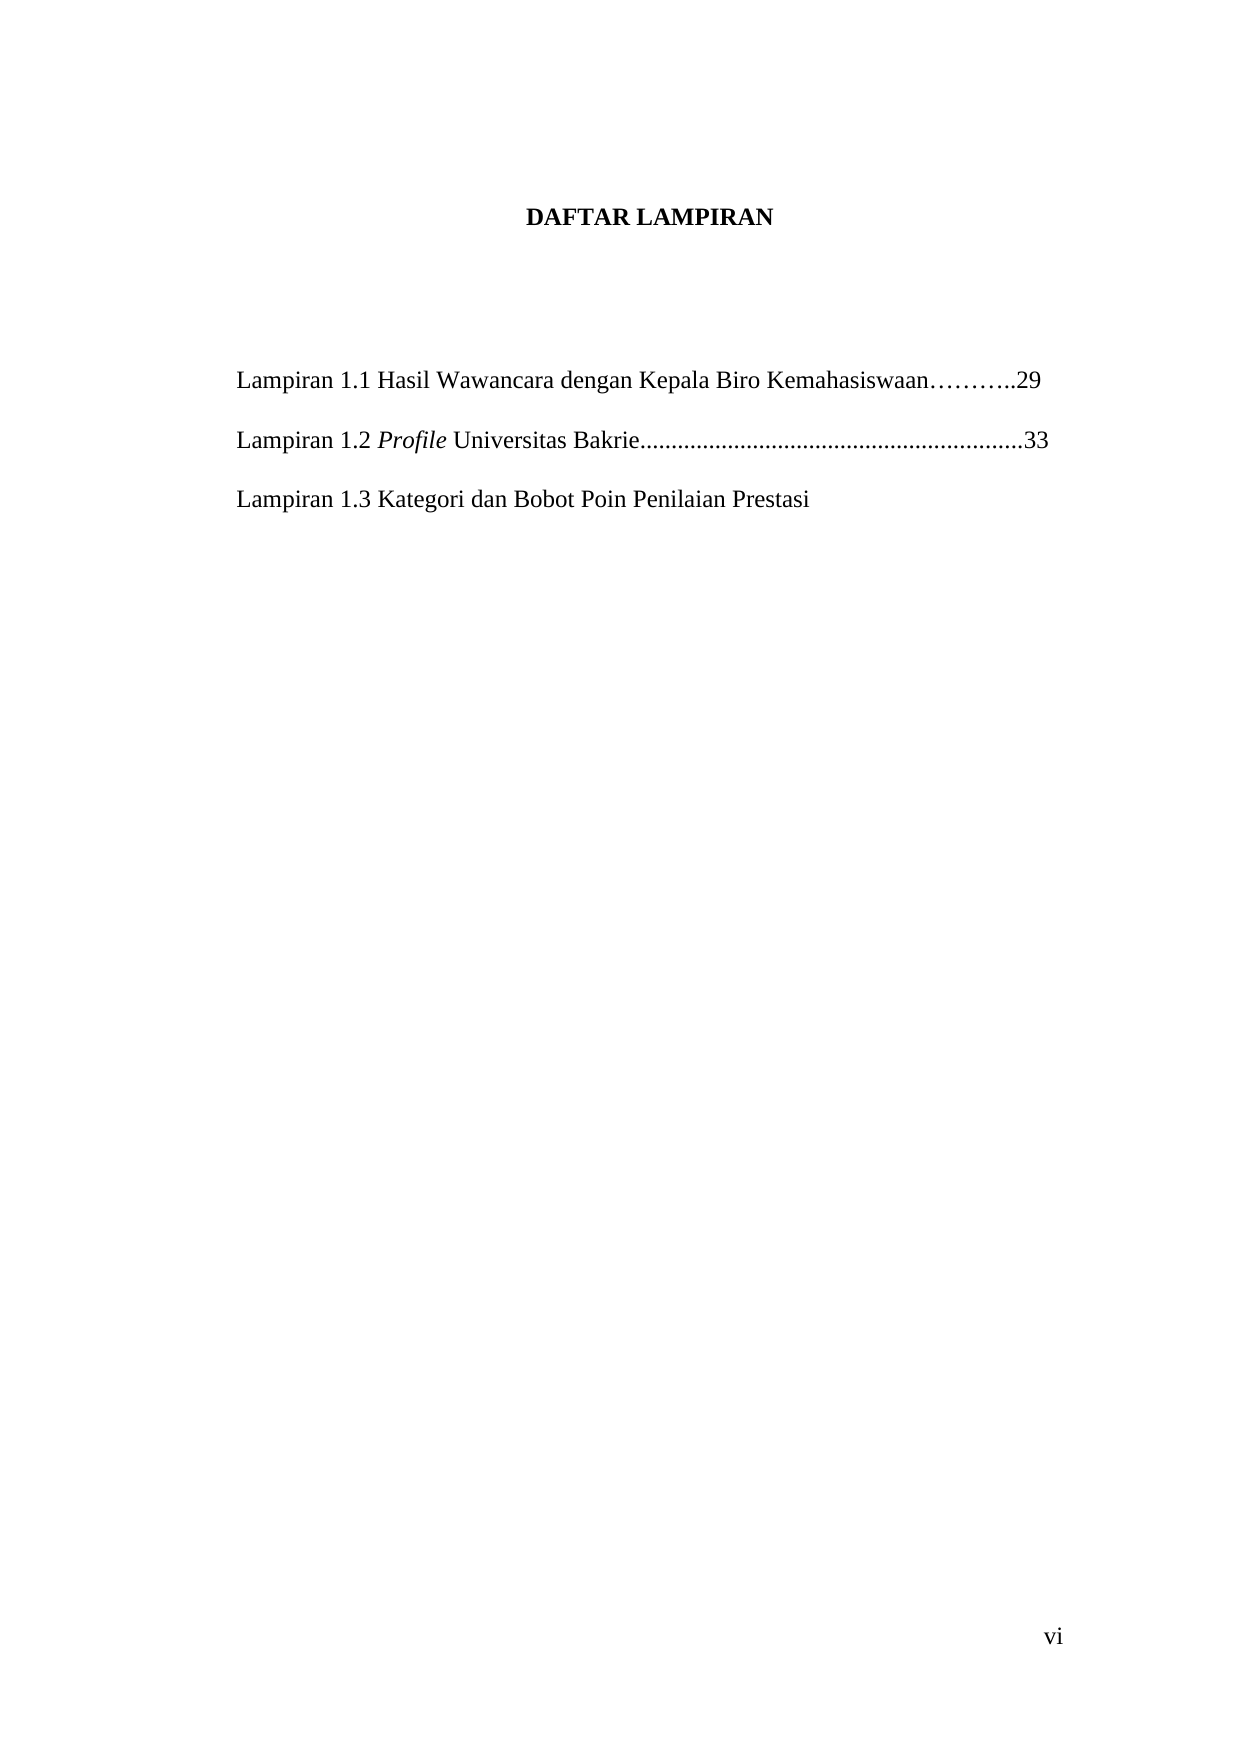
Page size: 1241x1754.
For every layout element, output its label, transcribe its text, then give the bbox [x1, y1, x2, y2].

text Lampiran 1.3 Kategori dan Bobot Poin Penilaian Prestasi [236, 484, 1063, 513]
text Lampiran 1.2 Profile Universitas Bakrie 33 [236, 425, 1063, 453]
text Lampiran 1.1 Hasil Wawancara dengan Kepala Biro Kemahasiswaan………..29 [236, 365, 1063, 394]
subtitle DAFTAR LAMPIRAN [236, 202, 1063, 231]
